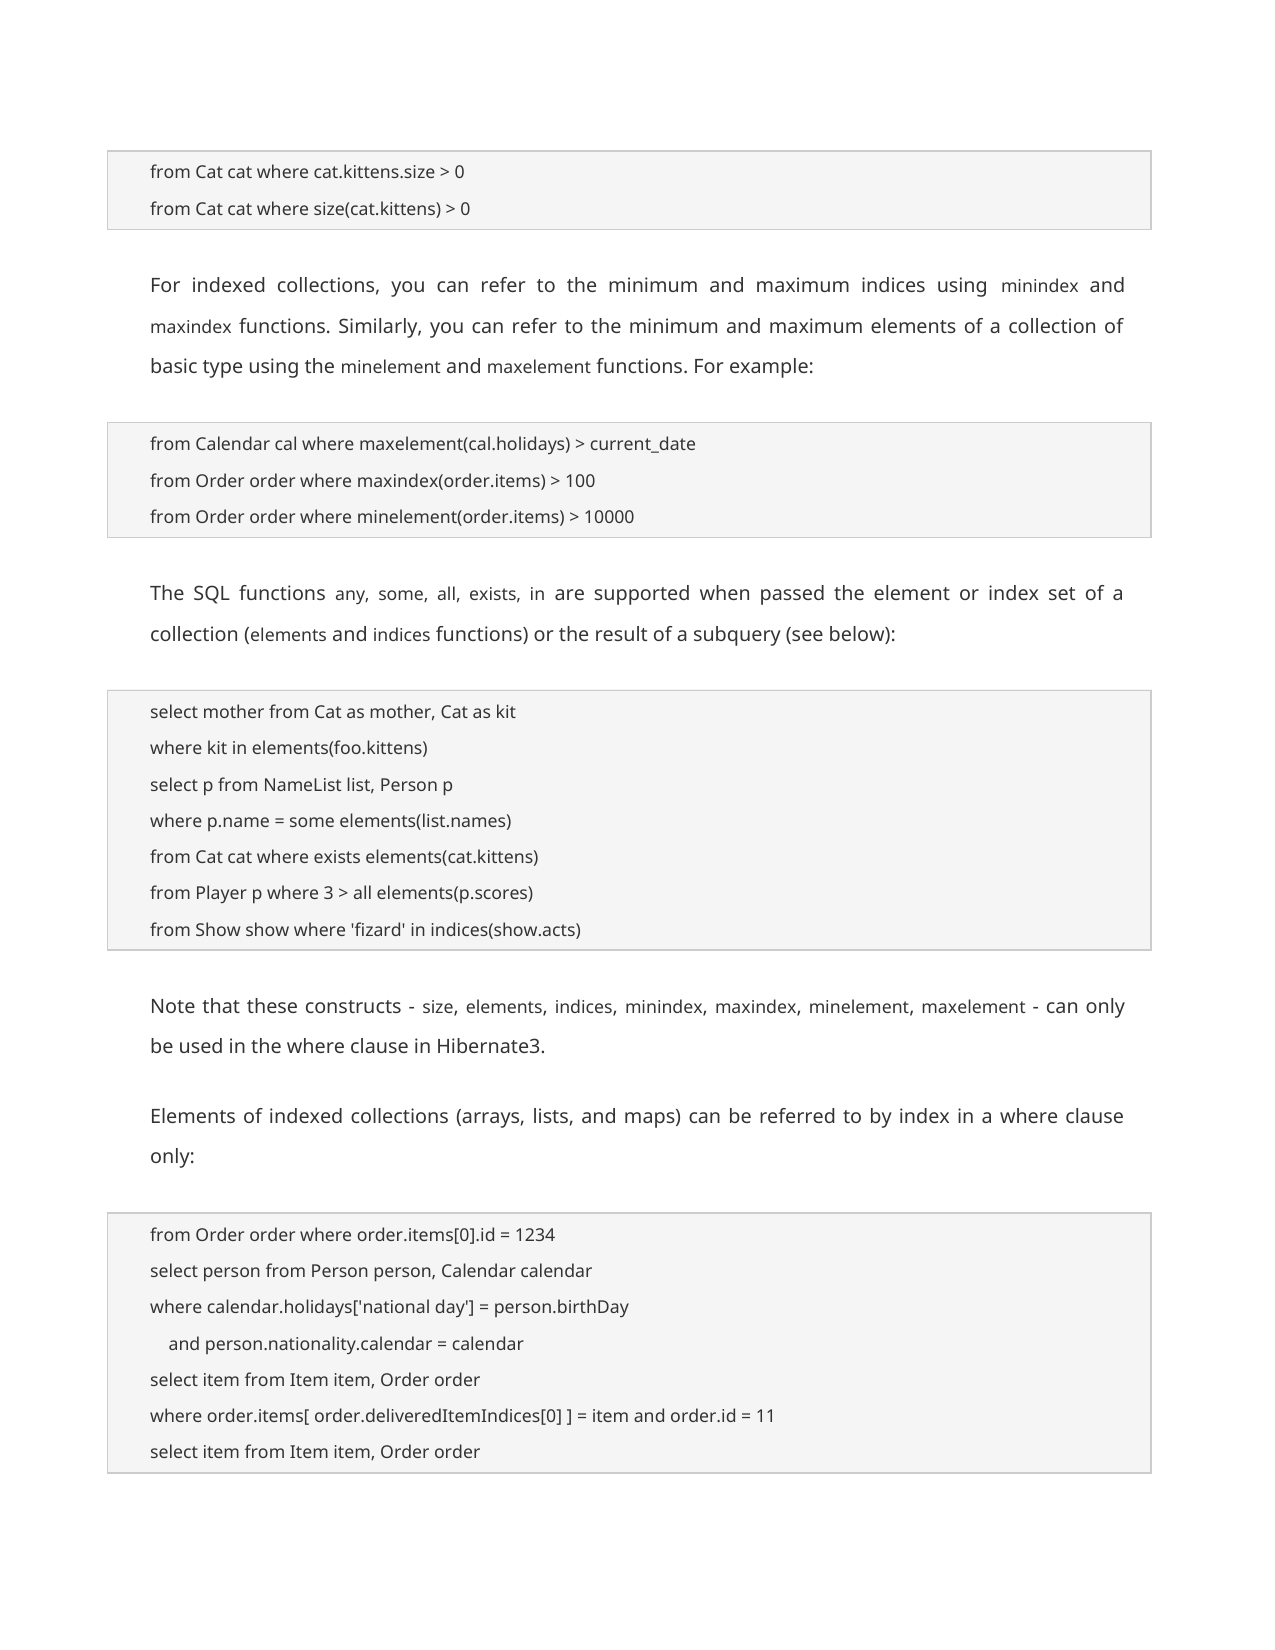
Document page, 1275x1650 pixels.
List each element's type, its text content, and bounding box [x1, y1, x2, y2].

text The SQL functions any, some, all, exists, in are supported when passed the element or index set of a collection (elements and indices functions) or the result of a subquery (see below): [150, 579, 1125, 647]
text Elements of indexed collections (arrays, lists, and maps) can be referred to by index in a where clause only: [150, 1102, 1125, 1170]
text where kit in elements(foo.kittens) [108, 726, 1150, 760]
text where p.name = some elements(list.names) [108, 798, 1150, 832]
text from Cat cat where size(cat.kittens) > 0 [108, 186, 1150, 229]
text and person.nationality.calendar = calendar [108, 1321, 1150, 1355]
text from Order order where order.items[0].id = 1234 [108, 1214, 1150, 1246]
text For indexed collections, you can refer to the minimum and maximum indices using minindex and maxindex functions. Similarly, you can refer to the minimum and maximum elements of a collection of basic type using the minelement and maxelement functions. For example: [150, 271, 1125, 379]
text from Cat cat where exists elements(cat.kittens) [108, 834, 1150, 869]
text from Show show where 'fizard' in indices(show.acts) [108, 907, 1150, 949]
text where calendar.holidays['national day'] = person.birthDay [108, 1285, 1150, 1319]
text select mother from Cat as mother, Cat as kit [108, 691, 1150, 724]
text select p from NameList list, Person p [108, 762, 1150, 796]
text select person from Person person, Calendar calendar [108, 1248, 1150, 1283]
text from Player p where 3 > all elements(p.scores) [108, 871, 1150, 905]
text from Cat cat where cat.kittens.size > 0 [108, 152, 1150, 184]
text from Order order where maxindex(order.items) > 100 [108, 458, 1150, 492]
text where order.items[ order.deliveredItemIndices[0] ] = item and order.id = 11 [108, 1393, 1150, 1428]
text select item from Item item, Order order [108, 1430, 1150, 1472]
text from Calendar cal where maxelement(cal.holidays) > current_date [108, 423, 1150, 456]
text from Order order where minelement(order.items) > 10000 [108, 494, 1150, 537]
text Note that these constructs - size, elements, indices, minindex, maxindex, minelement, maxelement - can only be used in the where clause in Hibernate3. [150, 992, 1125, 1060]
text select item from Item item, Order order [108, 1357, 1150, 1391]
